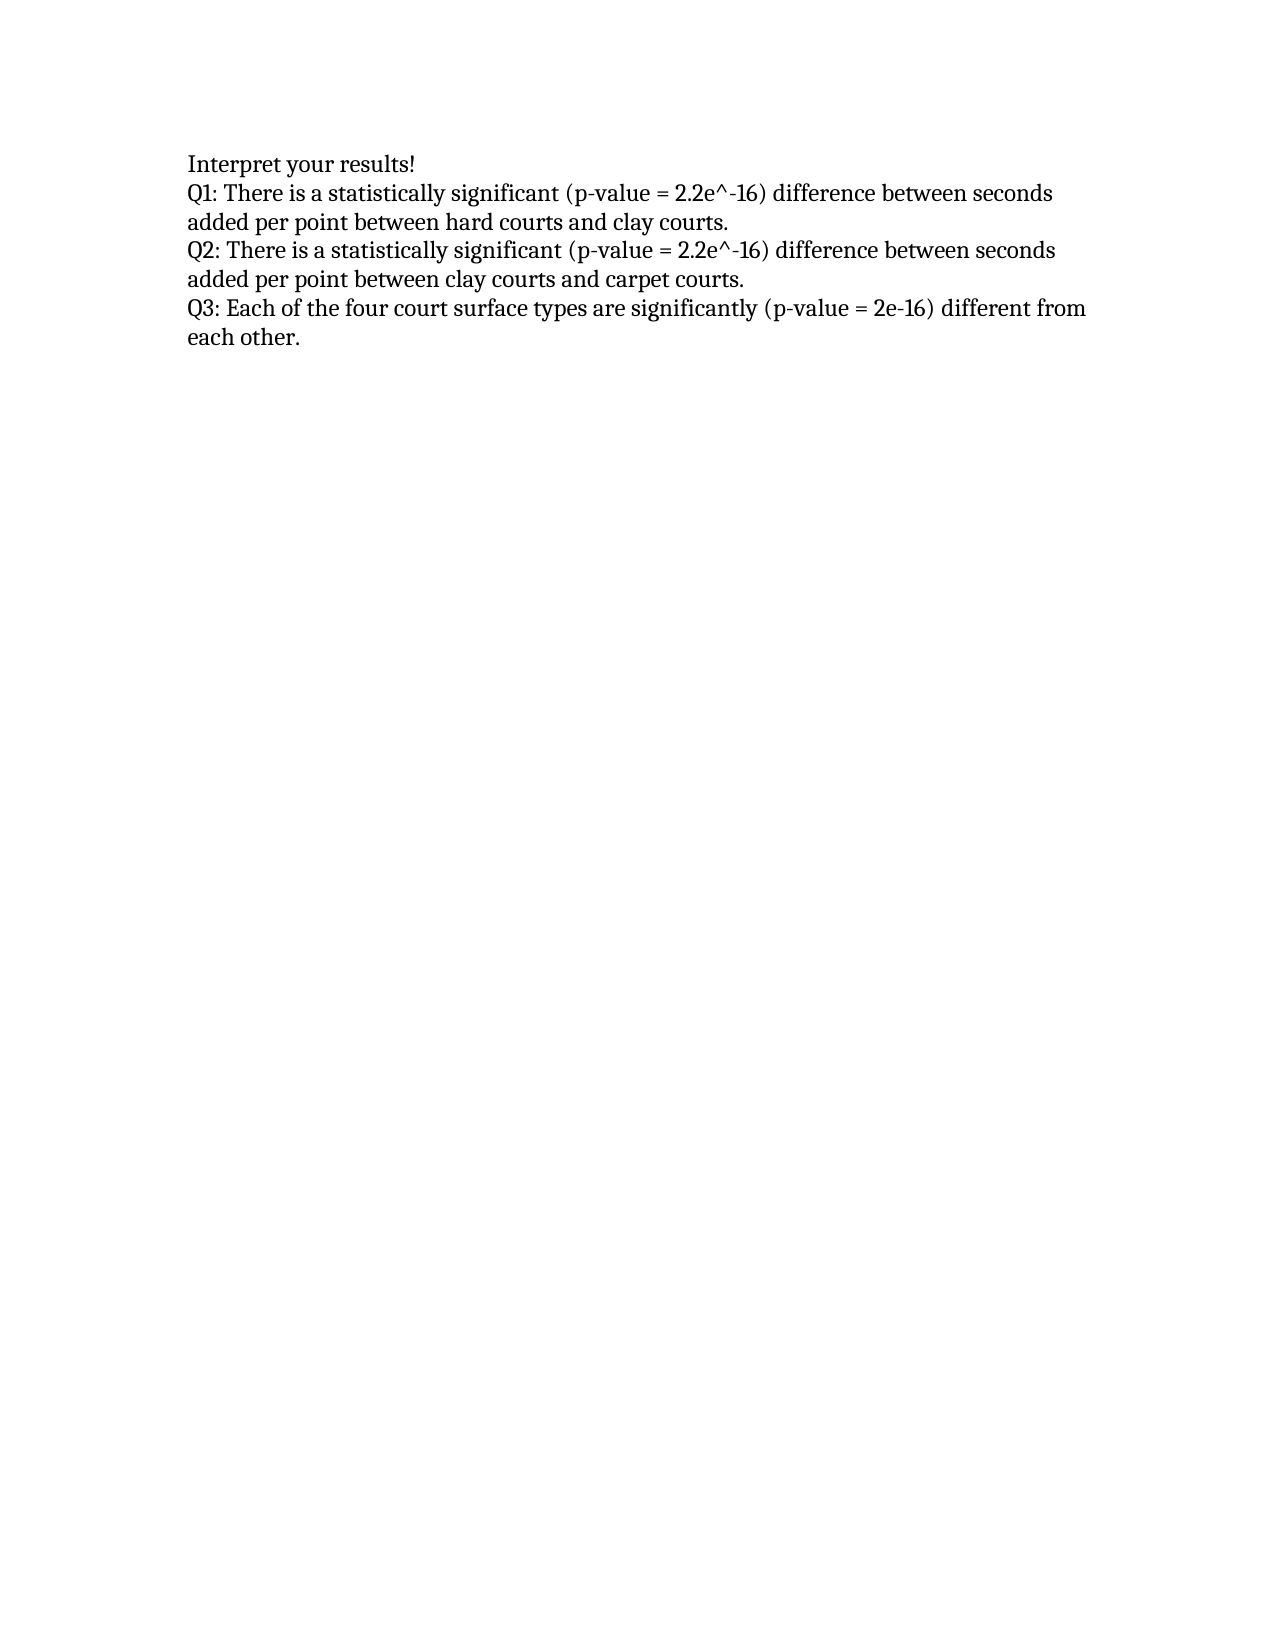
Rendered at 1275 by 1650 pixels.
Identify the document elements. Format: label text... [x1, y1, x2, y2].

text Q1: There is a statistically significant (p-value = 2.2e^-16) difference between seconds added per point between hard courts and clay courts. [187, 179, 1087, 236]
text Interpret your results! [187, 150, 1087, 179]
text Q3: Each of the four court surface types are significantly (p-value = 2e-16) different from each other. [187, 294, 1087, 351]
text Q2: There is a statistically significant (p-value = 2.2e^-16) difference between seconds added per point between clay courts and carpet courts. [187, 236, 1087, 294]
